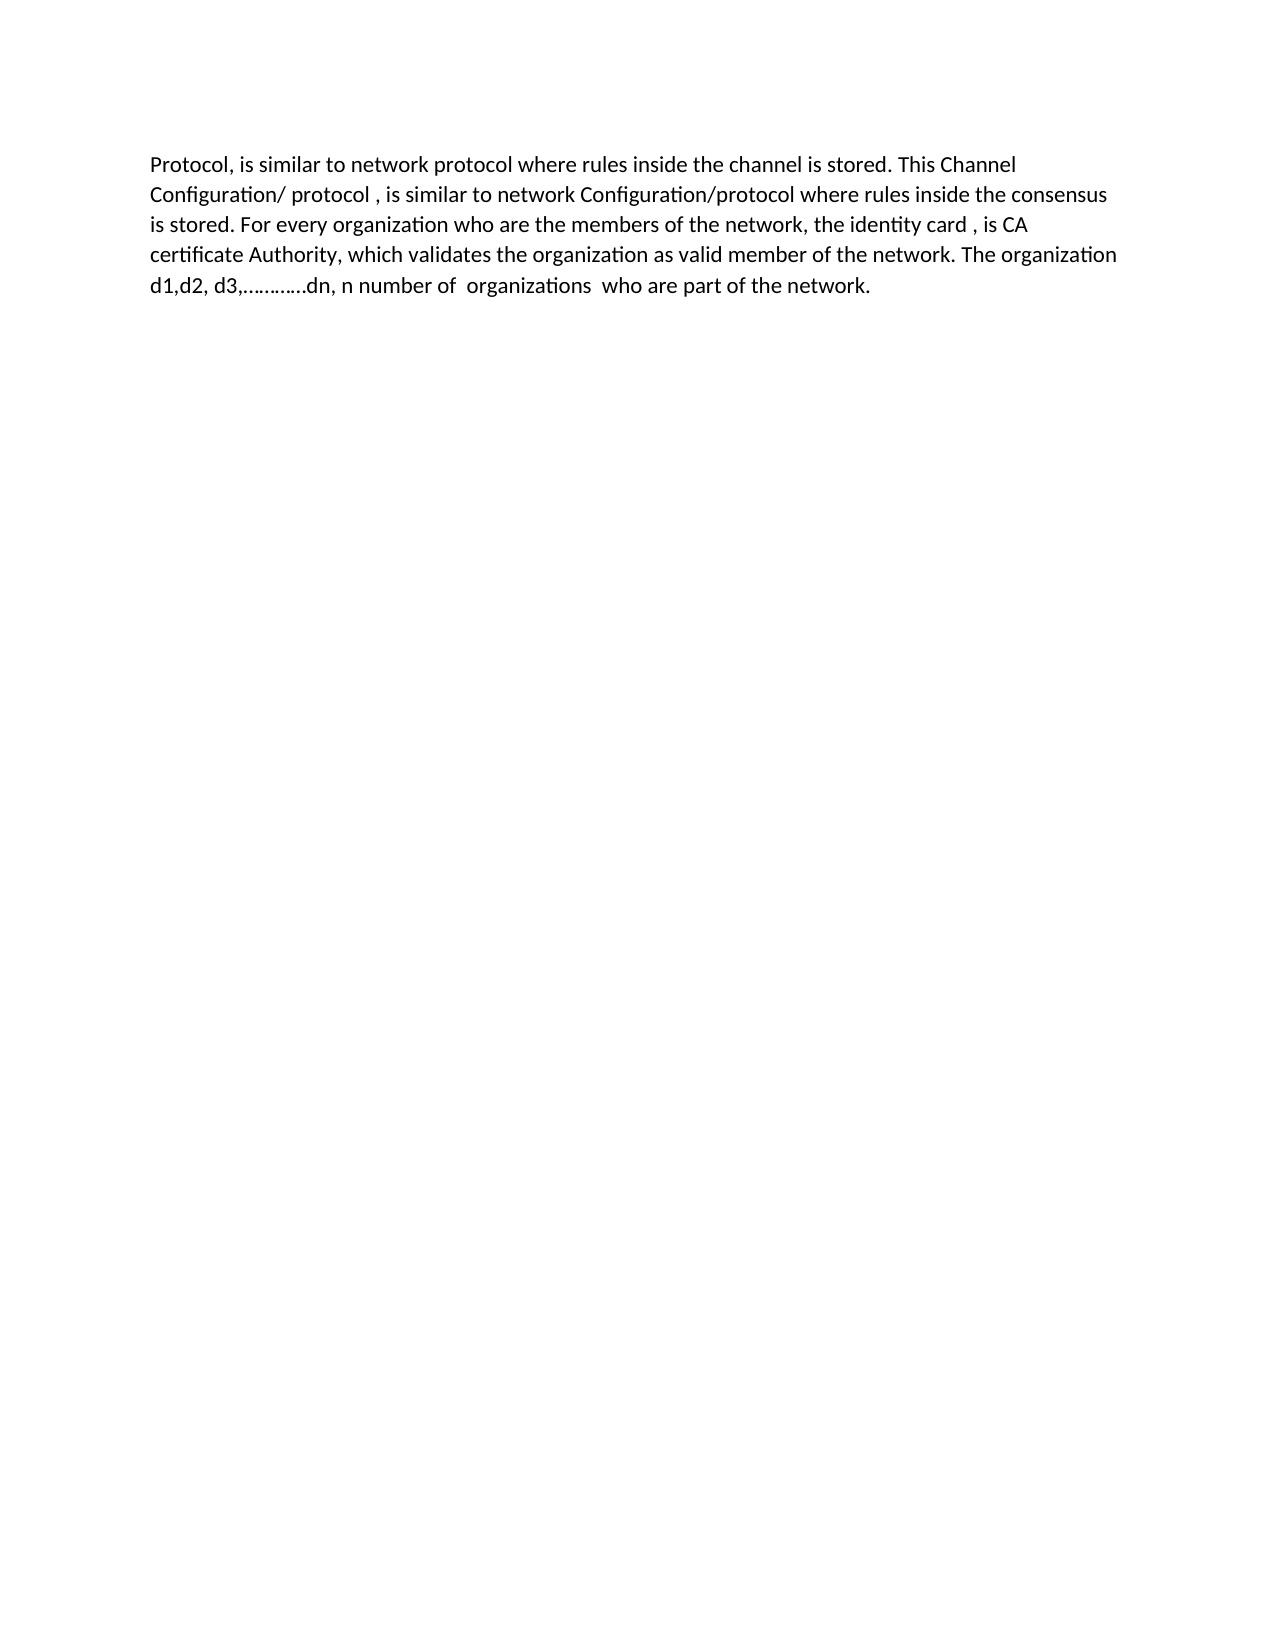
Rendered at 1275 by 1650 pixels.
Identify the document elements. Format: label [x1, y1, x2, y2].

text [150, 150, 1125, 299]
